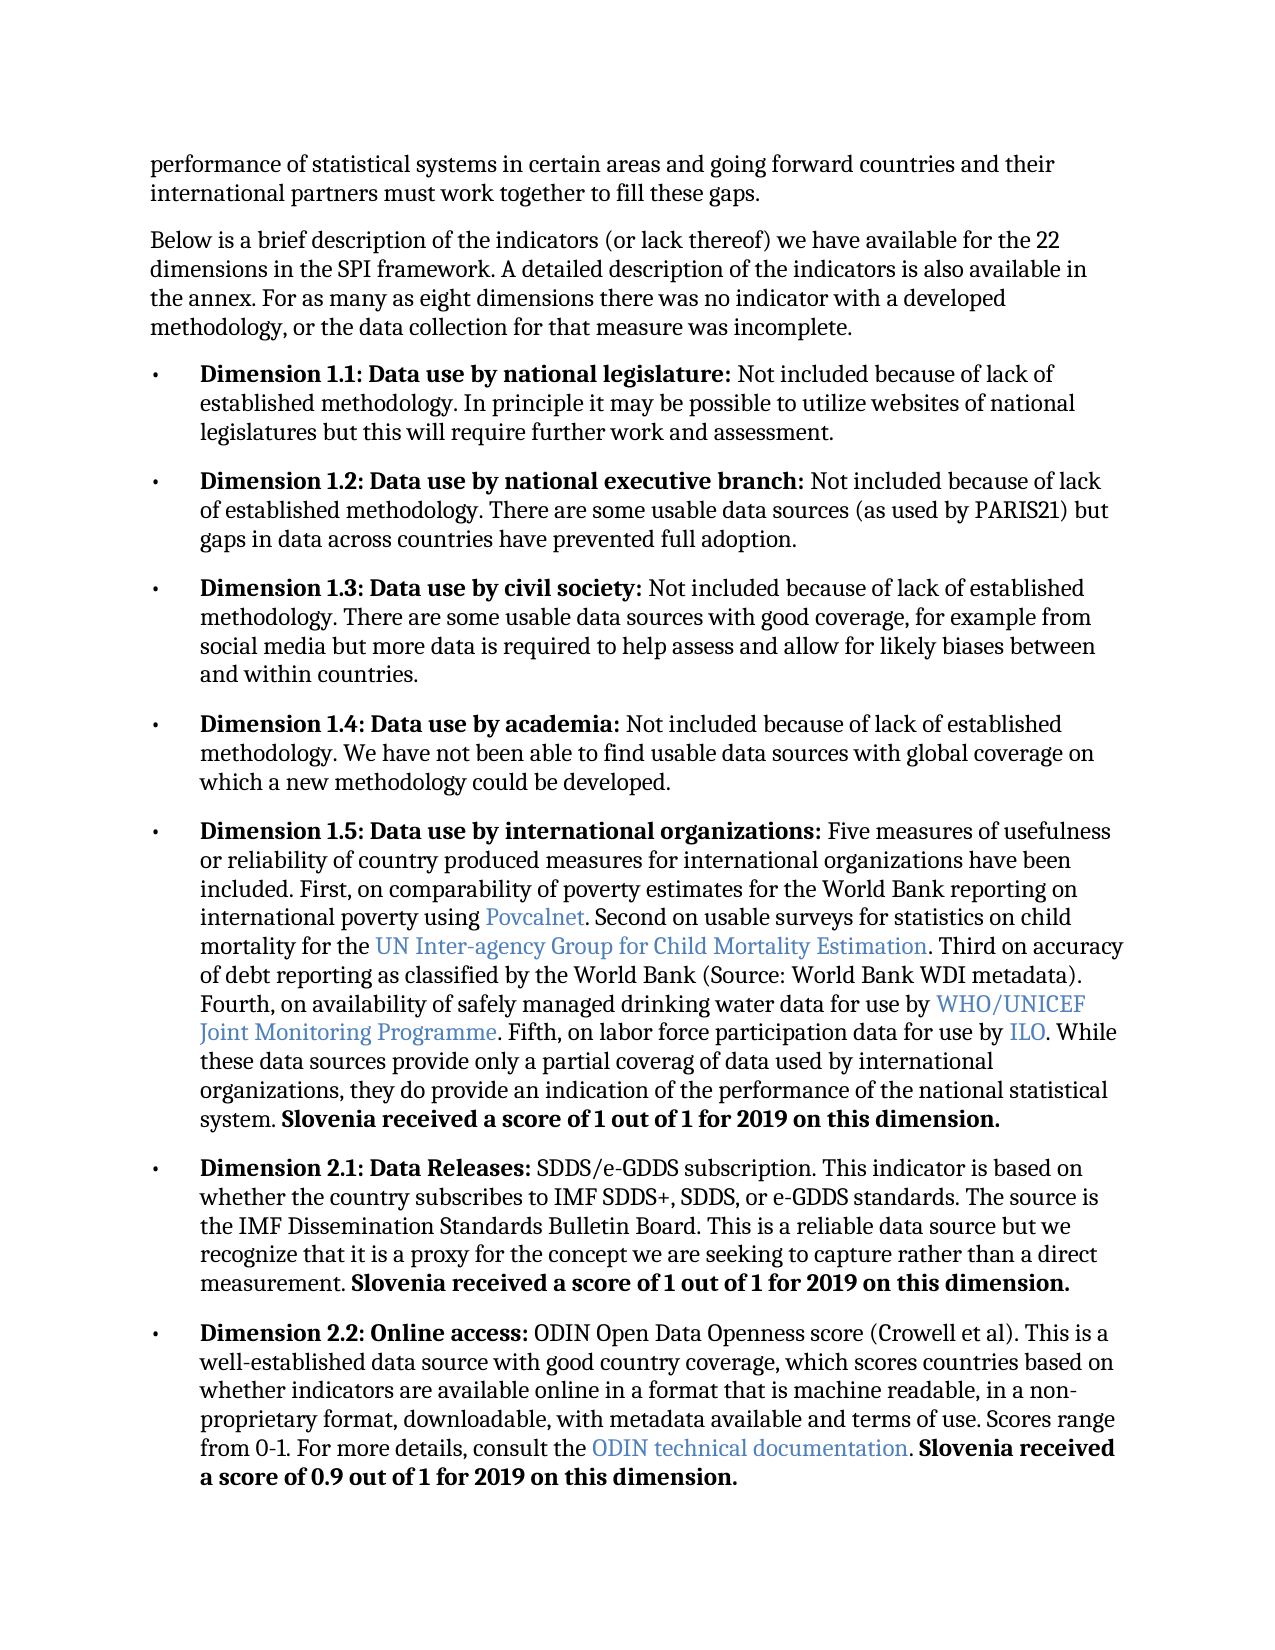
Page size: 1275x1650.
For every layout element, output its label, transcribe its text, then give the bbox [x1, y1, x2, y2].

list Dimension 1.1: Data use by national legislature: Not included because of lack of established methodology. In principle it may be possible to utilize websites of national legislatures but this will require further work and assessment. [150, 360, 1125, 446]
list Dimension 1.4: Data use by academia: Not included because of lack of established methodology. We have not been able to find usable data sources with global coverage on which a new methodology could be developed. [150, 710, 1125, 796]
list Dimension 1.3: Data use by civil society: Not included because of lack of established methodology. There are some usable data sources with good coverage, for example from social media but more data is required to help assess and allow for likely biases between and within countries. [150, 574, 1125, 689]
list Dimension 1.2: Data use by national executive branch: Not included because of lack of established methodology. There are some usable data sources (as used by PARIS21) but gaps in data across countries have prevented full adoption. [150, 467, 1125, 553]
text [150, 150, 1125, 207]
list Dimension 1.5: Data use by international organizations: Five measures of usefulness or reliability of country produced measures for international organizations have been included. First, on comparability of poverty estimates for the World Bank reporting on international poverty using Povcalnet. Second on usable surveys for statistics on child mortality for the UN Inter-agency Group for Child Mortality Estimation. Third on accuracy of debt reporting as classified by the World Bank (Source: World Bank WDI metadata). Fourth, on availability of safely managed drinking water data for use by WHO/UNICEF Joint Monitoring Programme. Fifth, on labor force participation data for use by ILO. While these data sources provide only a partial coverag of data used by international organizations, they do provide an indication of the performance of the national statistical system. Slovenia received a score of 1 out of 1 for 2019 on this dimension. [150, 817, 1125, 1133]
list Dimension 2.1: Data Releases: SDDS/e-GDDS subscription. This indicator is based on whether the country subscribes to IMF SDDS+, SDDS, or e-GDDS standards. The source is the IMF Dissemination Standards Bulletin Board. This is a reliable data source but we recognize that it is a proxy for the concept we are seeking to capture rather than a direct measurement. Slovenia received a score of 1 out of 1 for 2019 on this dimension. [150, 1154, 1125, 1298]
list Dimension 2.2: Online access: ODIN Open Data Openness score (Crowell et al). This is a well-established data source with good country coverage, which scores countries based on whether indicators are available online in a format that is machine readable, in a non-proprietary format, downloadable, with metadata available and terms of use. Scores range from 0-1. For more details, consult the ODIN technical documentation. Slovenia received a score of 0.9 out of 1 for 2019 on this dimension. [150, 1319, 1125, 1491]
text Below is a brief description of the indicators (or lack thereof) we have available for the 22 dimensions in the SPI framework. A detailed description of the indicators is also available in the annex. For as many as eight dimensions there was no indicator with a developed methodology, or the data collection for that measure was incomplete. [150, 226, 1125, 341]
